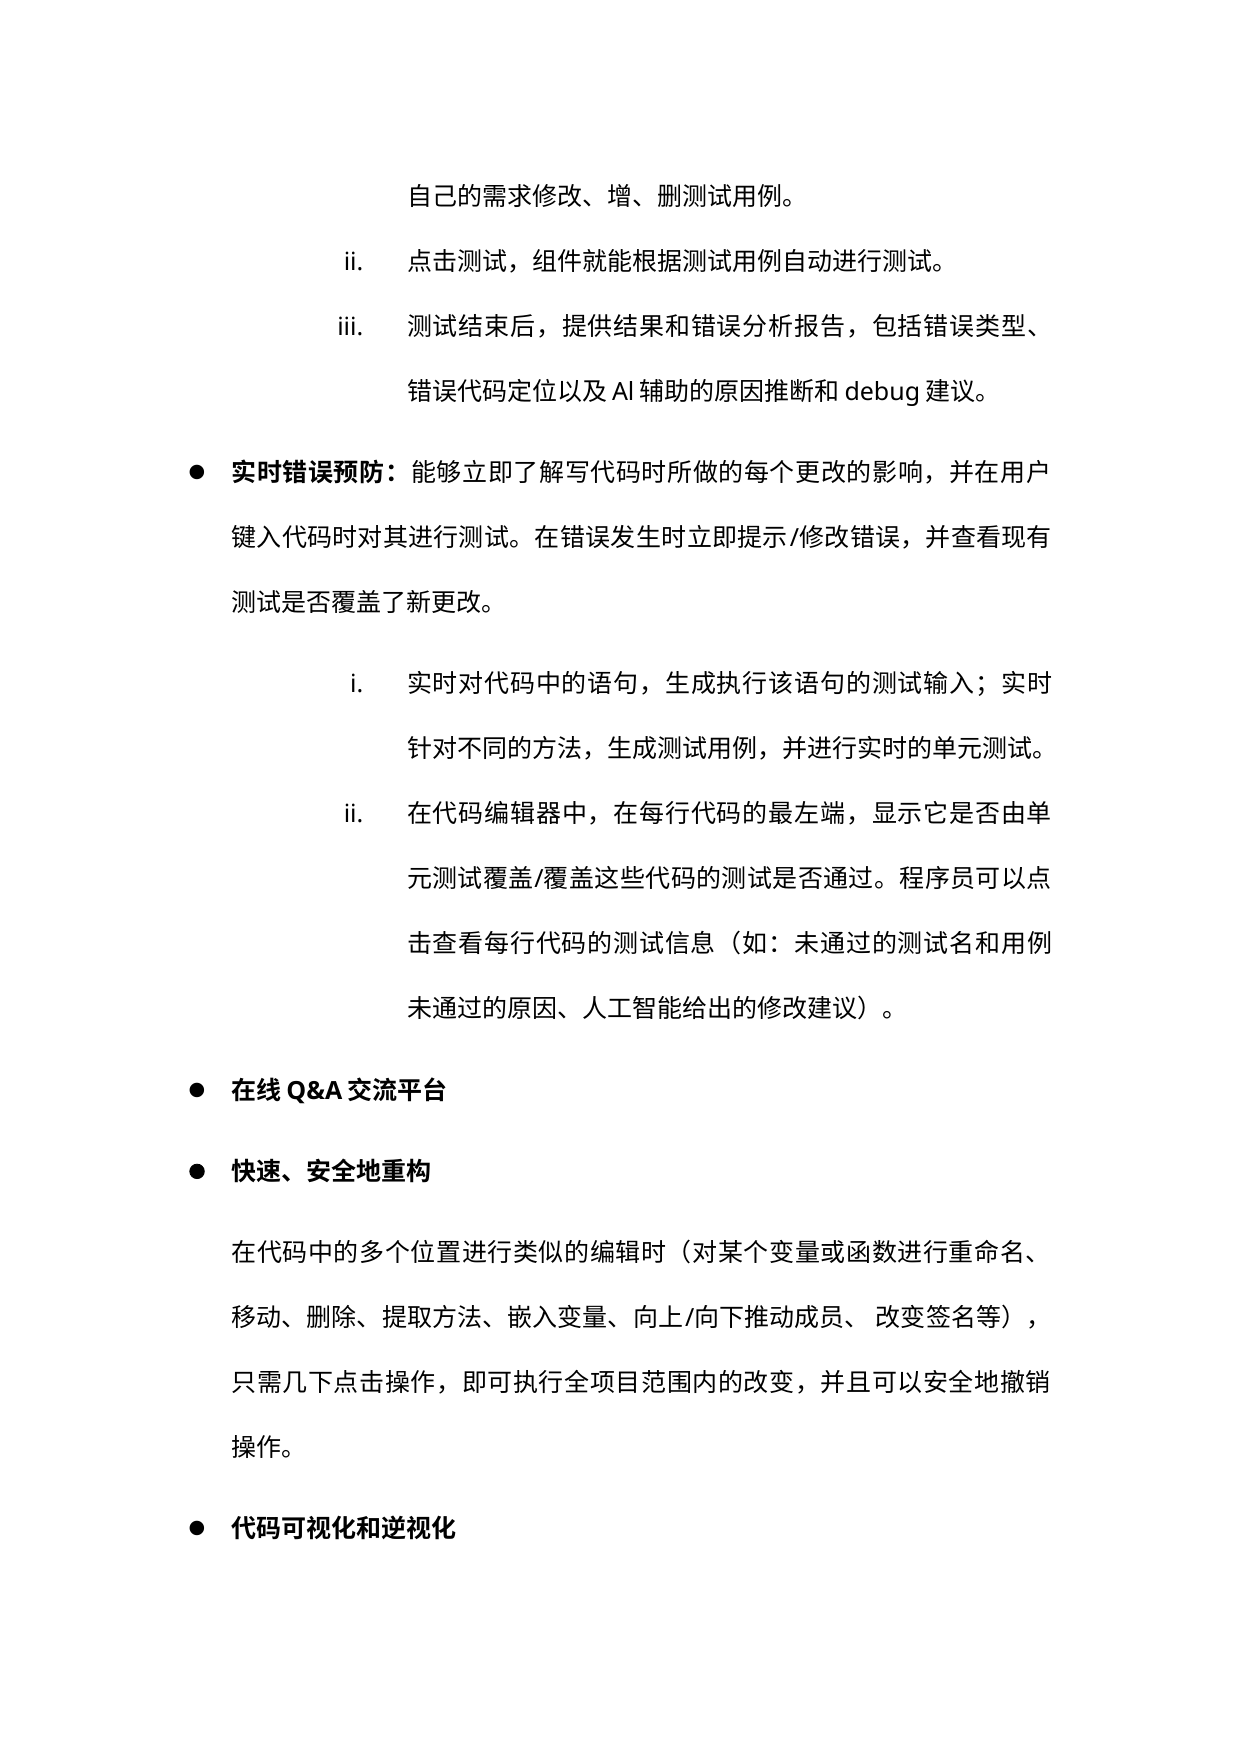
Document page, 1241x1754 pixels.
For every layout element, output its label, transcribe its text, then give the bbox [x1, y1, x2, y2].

list 在代码编辑器中，在每行代码的最左端，显示它是否由单元测试覆盖/覆盖这些代码的测试是否通过。程序员可以点击查看每行代码的测试信息（如：未通过的测试名和用例、未通过的原因、人工智能给出的修改建议）。 [363, 779, 1053, 1039]
list 快速、安全地重构 [187, 1137, 1053, 1202]
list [363, 162, 1053, 227]
list 代码可视化和逆视化 [187, 1494, 1053, 1559]
list 实时对代码中的语句，生成执行该语句的测试输入；实时针对不同的方法，生成测试用例，并进行实时的单元测试。 [363, 649, 1053, 779]
list 点击测试，组件就能根据测试用例自动进行测试。 [363, 227, 1053, 292]
text 在代码中的多个位置进行类似的编辑时（对某个变量或函数进行重命名、移动、删除、提取方法、嵌入变量、向上/向下推动成员、 改变签名等），只需几下点击操作，即可执行全项目范围内的改变，并且可以安全地撤销操作。 [231, 1218, 1053, 1478]
list 实时错误预防：能够立即了解写代码时所做的每个更改的影响，并在用户键入代码时对其进行测试。在错误发生时立即提示/修改错误，并查看现有测试是否覆盖了新更改。 [187, 438, 1053, 633]
list 在线Q&A交流平台 [187, 1056, 1053, 1121]
list 测试结束后，提供结果和错误分析报告，包括错误类型、错误代码定位以及Al辅助的原因推断和debug建议。 [363, 292, 1053, 422]
